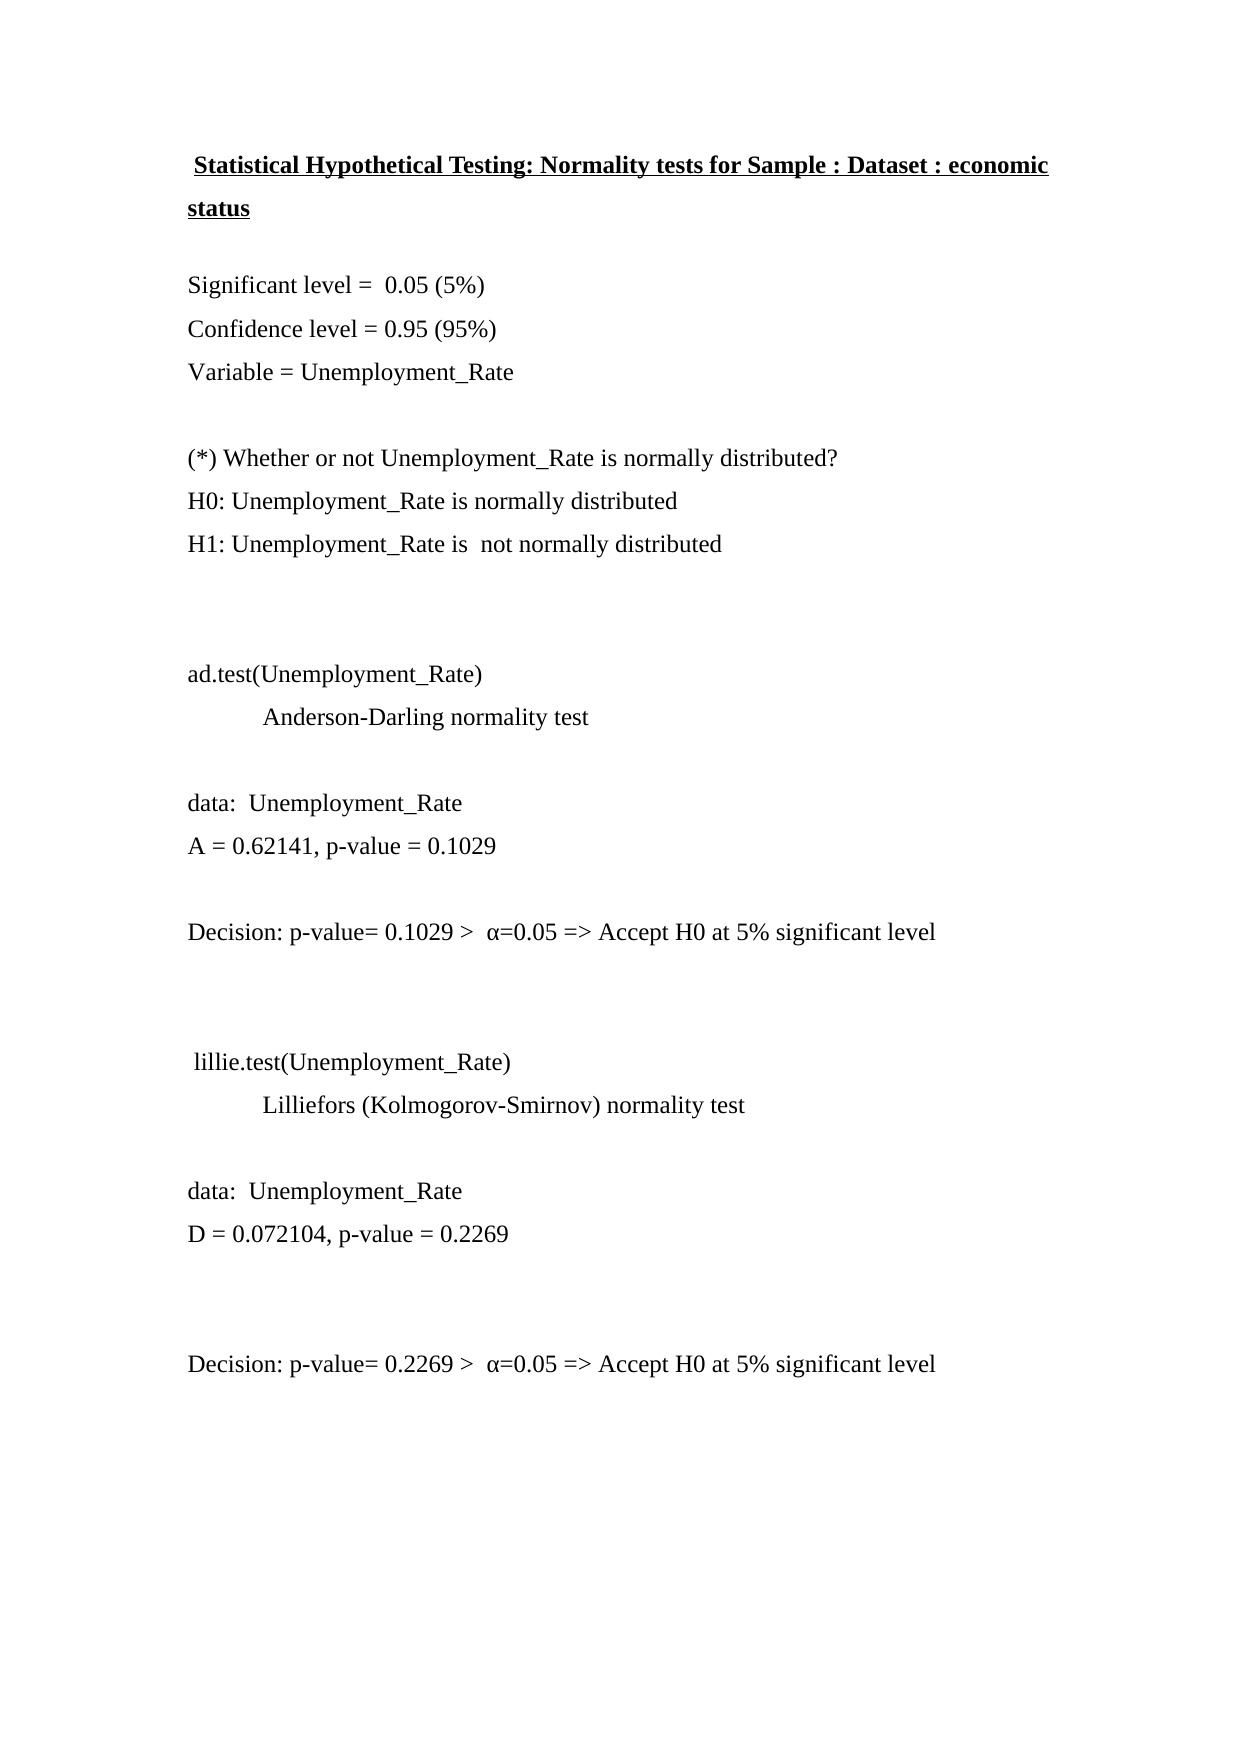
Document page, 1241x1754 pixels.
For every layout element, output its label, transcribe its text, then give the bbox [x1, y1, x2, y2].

subtitle Statistical Hypothetical Testing: Normality tests for Sample : Dataset : economic status [187, 150, 1053, 222]
text Anderson-Darling normality test [187, 702, 1053, 731]
text lillie.test(Unemployment_Rate) [187, 1047, 1053, 1076]
text D = 0.072104, p-value = 0.2269 [187, 1219, 1053, 1248]
text Confidence level = 0.95 (95%) [187, 314, 1053, 342]
text H0: Unemployment_Rate is normally distributed [187, 486, 1053, 515]
text ad.test(Unemployment_Rate) [187, 659, 1053, 687]
text Decision: p-value= 0.1029 > α=0.05 => Accept H0 at 5% significant level [187, 917, 1053, 946]
text Variable = Unemployment_Rate [187, 357, 1053, 386]
text H1: Unemployment_Rate is not normally distributed [187, 529, 1053, 558]
text Significant level = 0.05 (5%) [187, 271, 1053, 299]
text (*) Whether or not Unemployment_Rate is normally distributed? [187, 443, 1053, 472]
text Lilliefors (Kolmogorov-Smirnov) normality test [187, 1090, 1053, 1119]
text data: Unemployment_Rate [187, 1176, 1053, 1205]
text Decision: p-value= 0.2269 > α=0.05 => Accept H0 at 5% significant level [187, 1349, 1053, 1377]
text A = 0.62141, p-value = 0.1029 [187, 831, 1053, 860]
text data: Unemployment_Rate [187, 788, 1053, 817]
